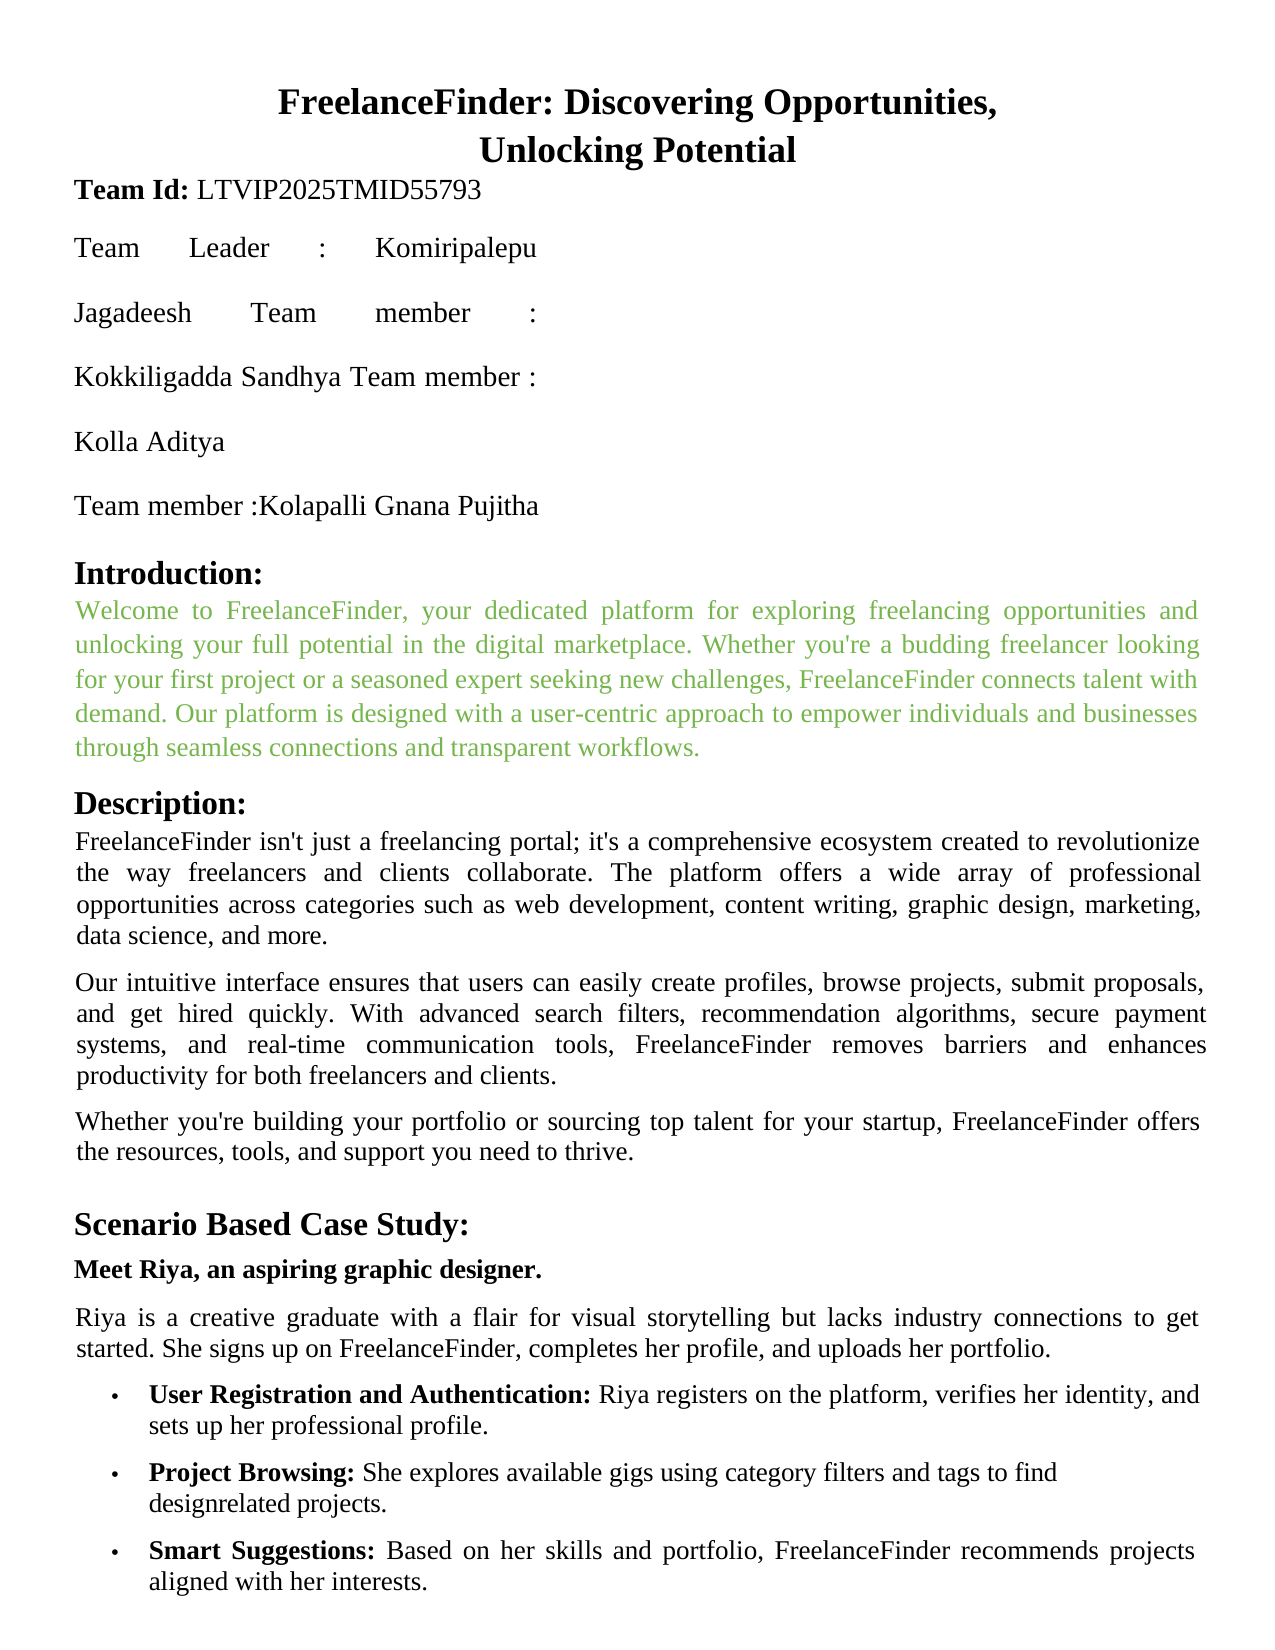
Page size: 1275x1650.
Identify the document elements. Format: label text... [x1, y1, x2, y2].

text Team member :Kolapalli Gnana Pujitha [73, 489, 1237, 522]
title FreelanceFinder: Discovering Opportunities, Unlocking Potential [278, 79, 1155, 170]
subtitle Scenario Based Case Study: [73, 1204, 1237, 1242]
text Our intuitive interface ensures that users can easily create profiles, browse projects, submit proposals, and get hired quickly. With advanced search filters, recommendation algorithms, secure payment systems, and real-time communication tools, FreelanceFinder removes barriers and enhances productivity for both freelancers and clients. [75, 966, 1207, 1090]
subtitle Introduction: [73, 553, 1237, 592]
subtitle Meet Riya, an aspiring graphic designer. [73, 1254, 1237, 1285]
subtitle Description: [73, 783, 1237, 821]
list Smart Suggestions: Based on her skills and portfolio, FreelanceFinder recommends projects aligned with her interests. [111, 1534, 1200, 1596]
text Team Leader : Komiripalepu Jagadeesh Team member : Kokkiligadda Sandhya Team member : Kolla Aditya [73, 230, 537, 458]
text Team Id: LTVIP2025TMID55793 [73, 174, 1237, 206]
text Whether you're building your portfolio or sourcing top talent for your startup, FreelanceFinder offers the resources, tools, and support you need to thrive. [75, 1106, 1200, 1167]
text FreelanceFinder isn't just a freelancing portal; it's a comprehensive ecosystem created to revolutionize the way freelancers and clients collaborate. The platform offers a wide array of professional opportunities across categories such as web development, content writing, graphic design, marketing, data science, and more. [75, 825, 1201, 950]
list User Registration and Authentication: Riya registers on the platform, verifies her identity, and sets up her professional profile. [111, 1379, 1201, 1441]
text Welcome to FreelanceFinder, your dedicated platform for exploring freelancing opportunities and unlocking your full potential in the digital marketplace. Whether you're a budding freelancer looking for your first project or a seasoned expert seeking new challenges, FreelanceFinder connects talent with demand. Our platform is designed with a user-centric approach to empower individuals and businesses through seamless connections and transparent workflows. [75, 594, 1200, 762]
text Riya is a creative graduate with a flair for visual storytelling but lacks industry connections to get started. She signs up on FreelanceFinder, completes her profile, and uploads her portfolio. [75, 1301, 1200, 1363]
list Project Browsing: She explores available gigs using category filters and tags to find designrelated projects. [111, 1456, 1200, 1519]
